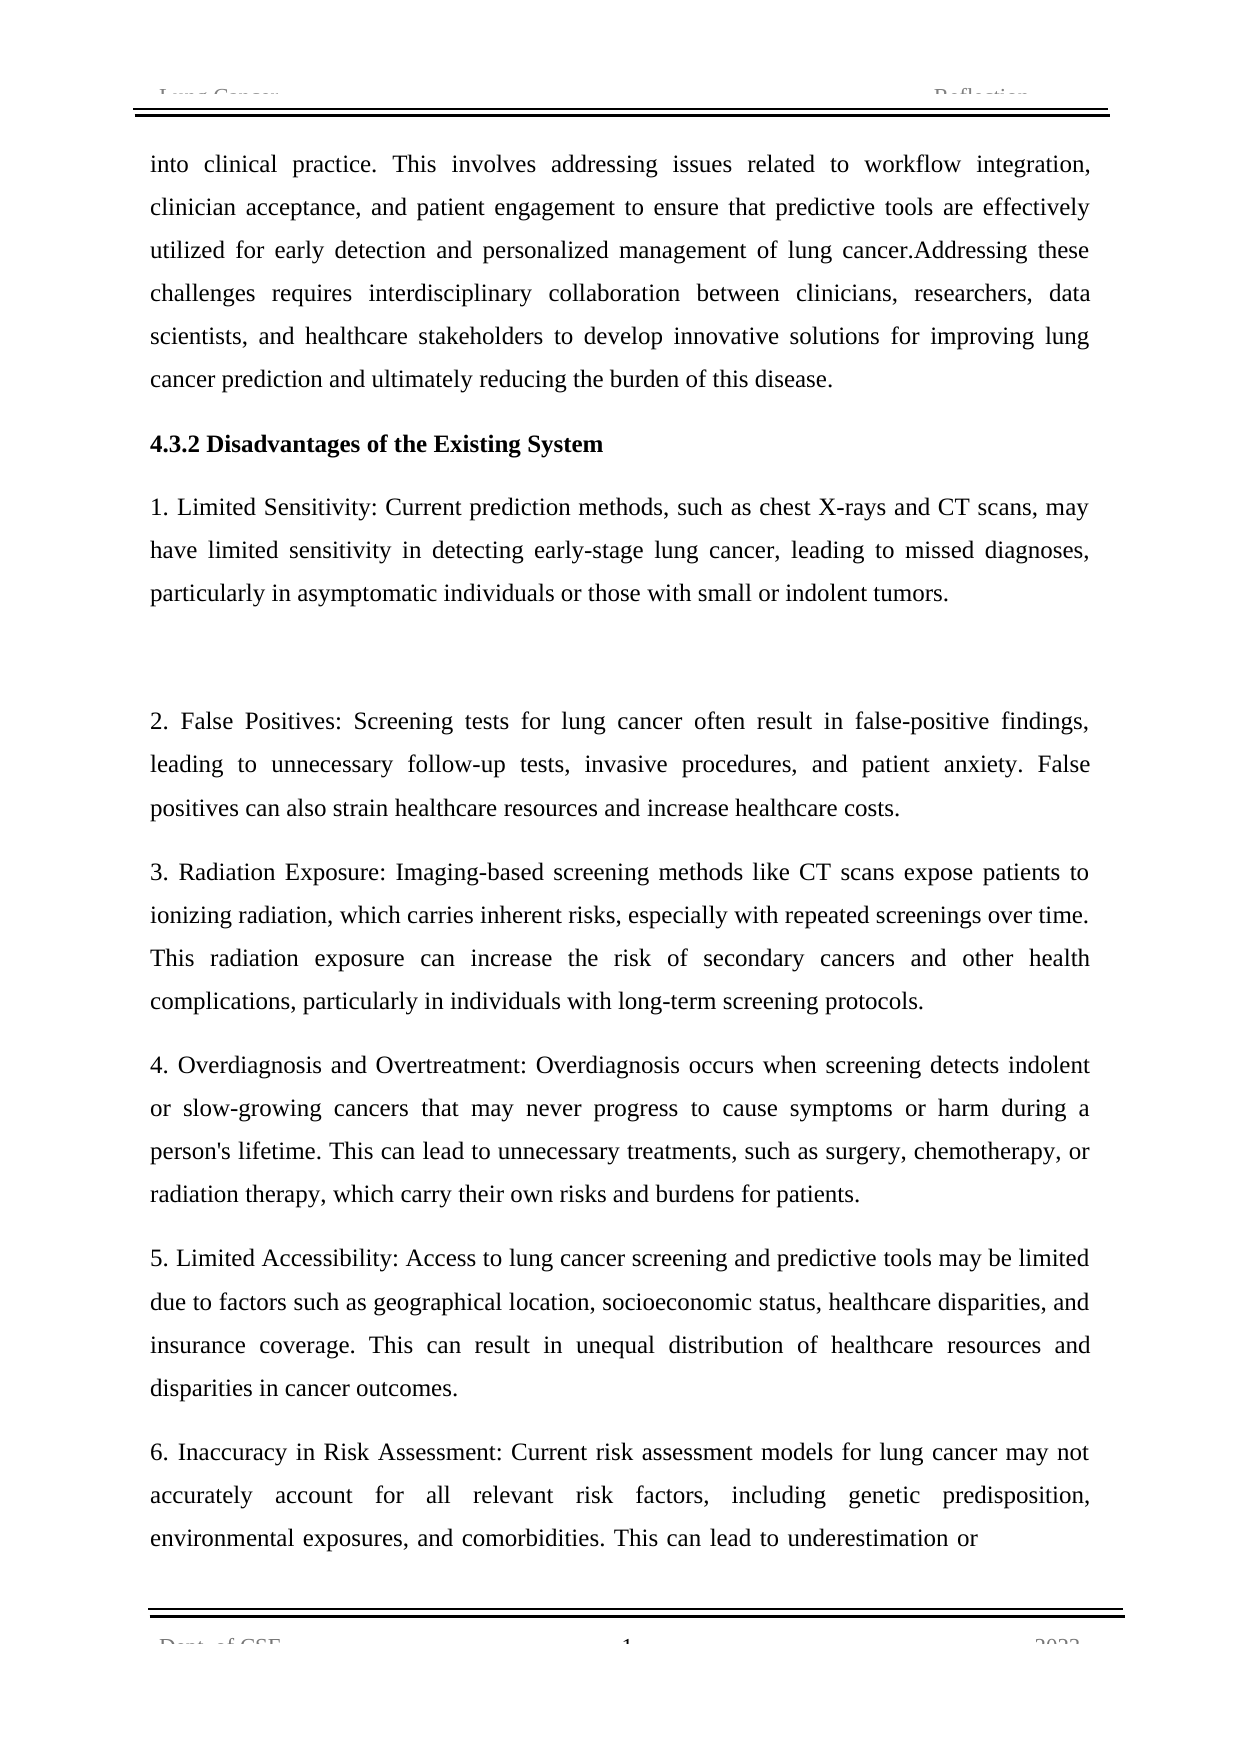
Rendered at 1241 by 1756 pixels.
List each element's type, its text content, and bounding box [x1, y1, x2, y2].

list False Positives: Screening tests for lung cancer often result in false-positive findings, leading to unnecessary follow-up tests, invasive procedures, and patient anxiety. False positives can also strain healthcare resources and increase healthcare costs. [150, 706, 1091, 821]
subtitle Disadvantages of the Existing System [150, 429, 1176, 457]
list Inaccuracy in Risk Assessment: Current risk assessment models for lung cancer may not accurately account for all relevant risk factors, including genetic predisposition, environmental exposures, and comorbidities. This can lead to underestimation or [150, 1437, 1090, 1552]
list Limited Sensitivity: Current prediction methods, such as chest X-rays and CT scans, may have limited sensitivity in detecting early-stage lung cancer, leading to missed diagnoses, particularly in asymptomatic individuals or those with small or indolent tumors. [150, 492, 1091, 607]
text into clinical practice. This involves addressing issues related to workflow integration, clinician acceptance, and patient engagement to ensure that predictive tools are effectively utilized for early detection and personalized management of lung cancer.Addressing these challenges requires interdisciplinary collaboration between clinicians, researchers, data scientists, and healthcare stakeholders to develop innovative solutions for improving lung cancer prediction and ultimately reducing the burden of this disease. [150, 149, 1091, 393]
list Limited Accessibility: Access to lung cancer screening and predictive tools may be limited due to factors such as geographical location, socioeconomic status, healthcare disparities, and insurance coverage. This can result in unequal distribution of healthcare resources and disparities in cancer outcomes. [150, 1243, 1090, 1402]
list Radiation Exposure: Imaging-based screening methods like CT scans expose patients to ionizing radiation, which carries inherent risks, especially with repeated screenings over time. This radiation exposure can increase the risk of secondary cancers and other health complications, particularly in individuals with long-term screening protocols. [150, 857, 1091, 1015]
list Overdiagnosis and Overtreatment: Overdiagnosis occurs when screening detects indolent or slow-growing cancers that may never progress to cause symptoms or harm during a person's lifetime. This can lead to unnecessary treatments, such as surgery, chemotherapy, or radiation therapy, which carry their own risks and burdens for patients. [150, 1050, 1090, 1208]
